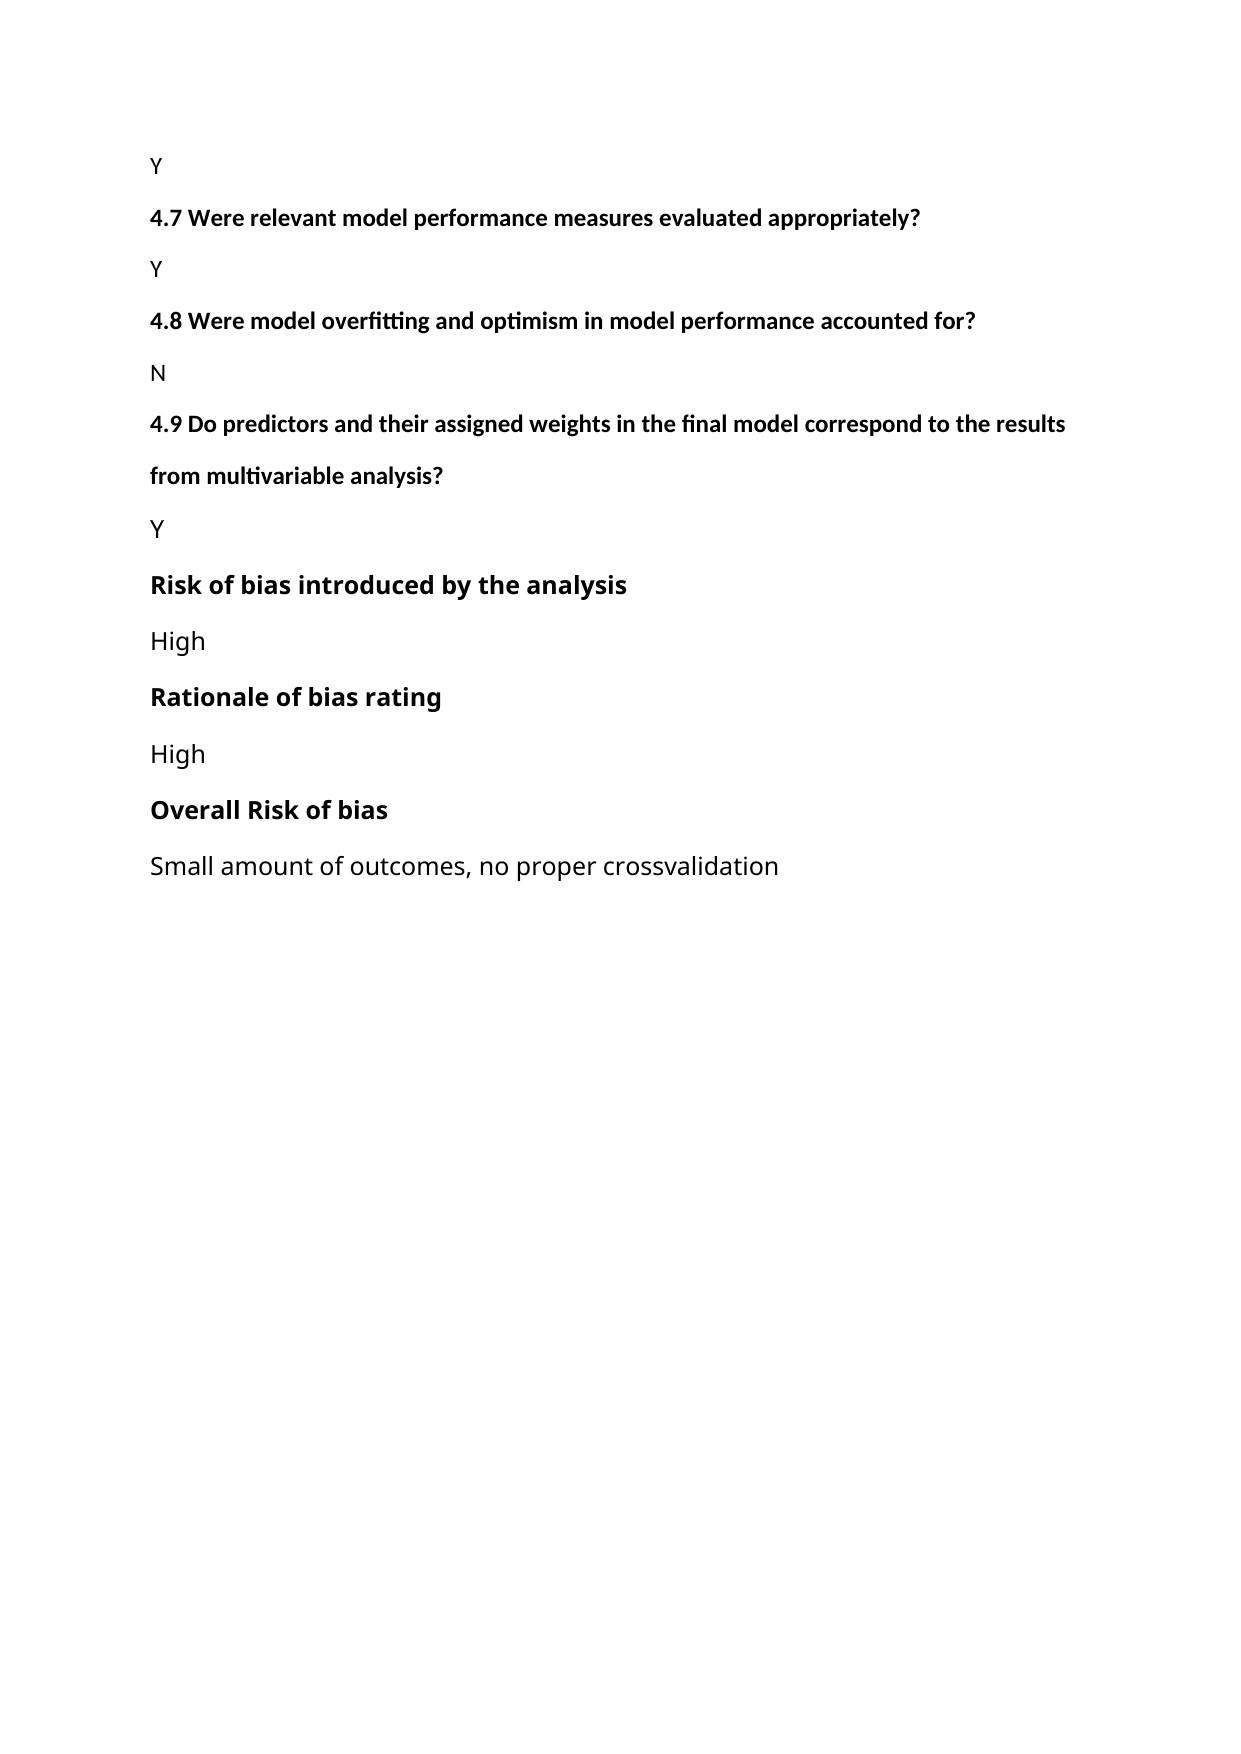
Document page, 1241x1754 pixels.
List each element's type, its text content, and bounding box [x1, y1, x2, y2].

text High [150, 736, 1090, 770]
text 4.7 Were relevant model performance measures evaluated appropriately? [150, 202, 1090, 232]
text Y [150, 150, 1090, 181]
text Risk of bias introduced by the analysis [150, 568, 1090, 602]
text Rationale of bias rating [150, 680, 1090, 714]
text Small amount of outcomes, no proper crossvalidation [150, 848, 1090, 883]
text Y [150, 512, 1090, 546]
text High [150, 624, 1090, 658]
text Overall Risk of bias [150, 792, 1090, 826]
text Y [150, 253, 1090, 284]
text 4.8 Were model overfitting and optimism in model performance accounted for? [150, 305, 1090, 336]
text N [150, 357, 1090, 387]
text 4.9 Do predictors and their assigned weights in the final model correspond to the results [150, 408, 1090, 439]
text from multivariable analysis? [150, 460, 1090, 491]
